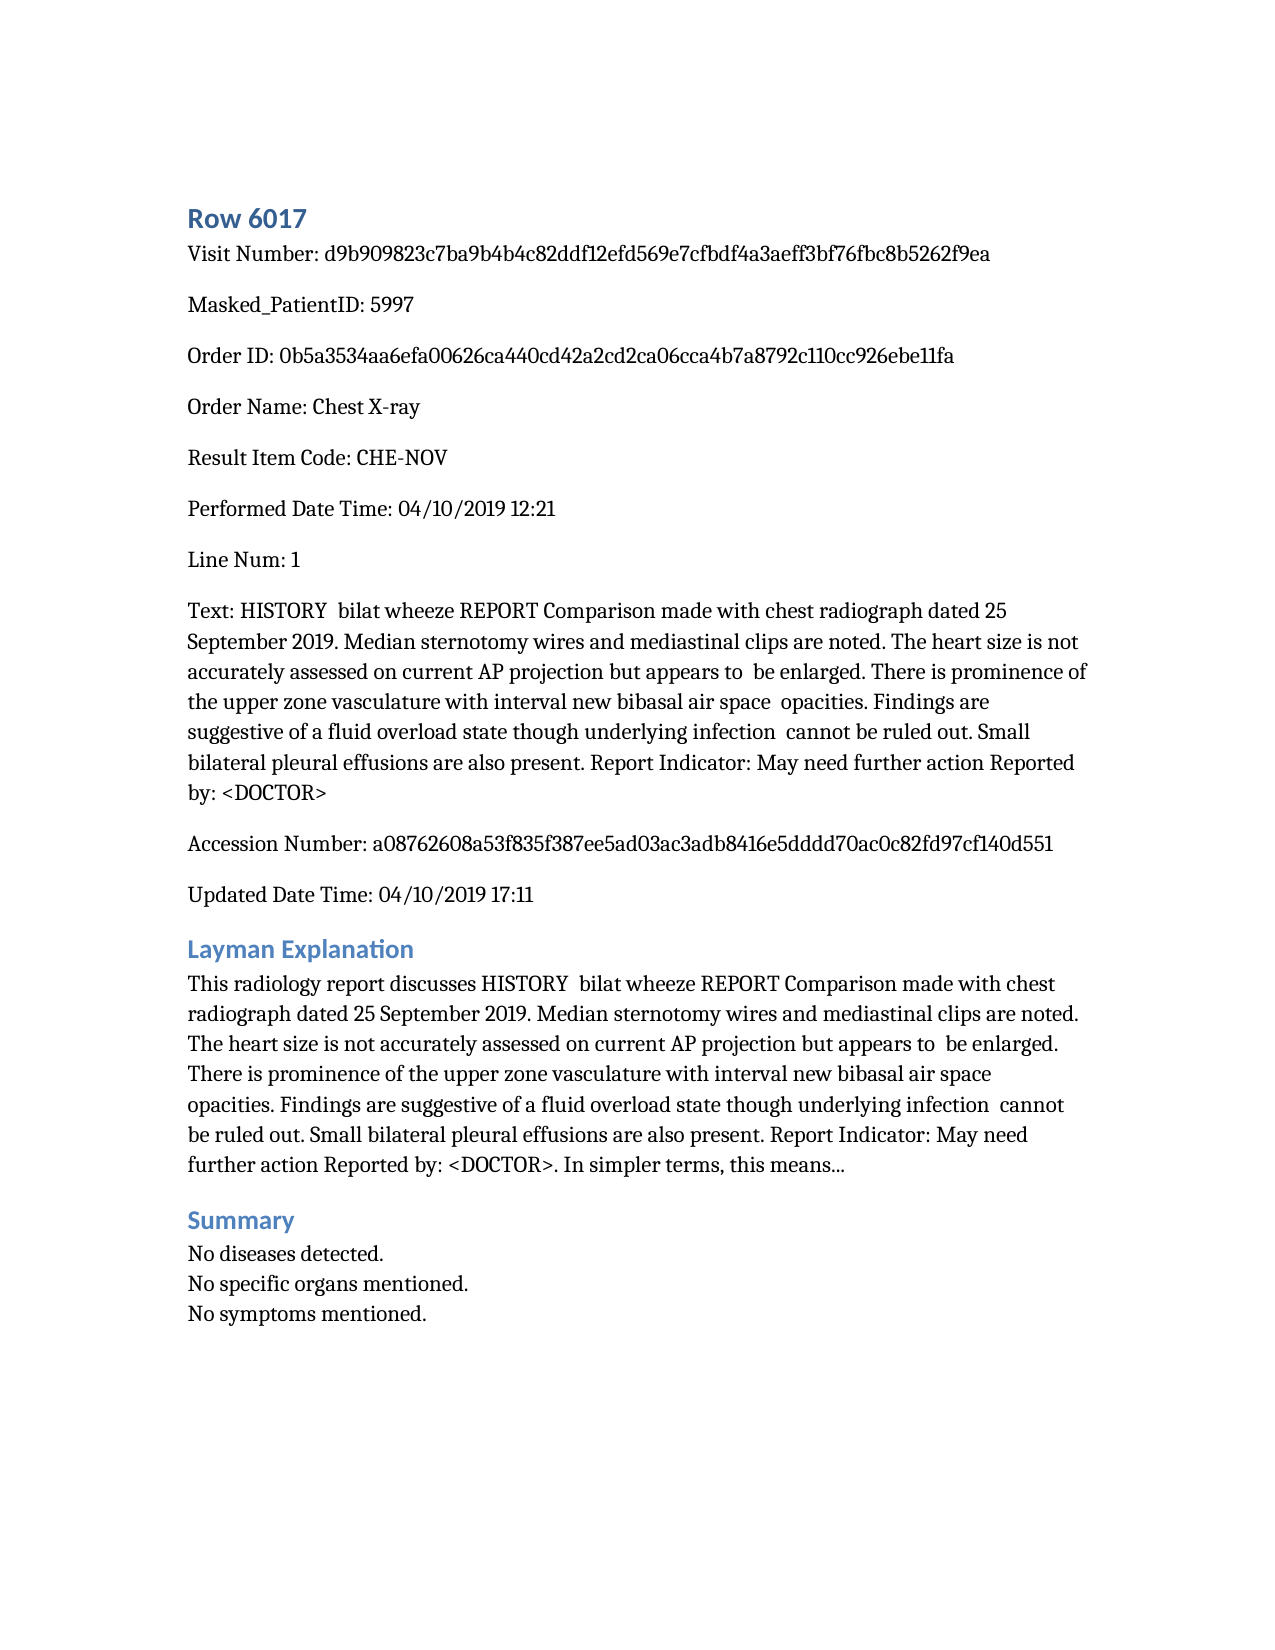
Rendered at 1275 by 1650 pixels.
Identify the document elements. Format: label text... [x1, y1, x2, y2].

text Order ID: 0b5a3534aa6efa00626ca440cd42a2cd2ca06cca4b7a8792c110cc926ebe11fa [187, 343, 1087, 369]
text Result Item Code: CHE-NOV [187, 445, 1087, 471]
text Line Num: 1 [187, 547, 1087, 573]
text Updated Date Time: 04/10/2019 17:11 [187, 882, 1087, 908]
text Performed Date Time: 04/10/2019 12:21 [187, 496, 1087, 522]
text This radiology report discusses HISTORY bilat wheeze REPORT Comparison made with chest radiograph dated 25 September 2019. Median sternotomy wires and mediastinal clips are noted. The heart size is not accurately assessed on current AP projection but appears to be enlarged. There is prominence of the upper zone vasculature with interval new bibasal air space opacities. Findings are suggestive of a fluid overload state though underlying infection cannot be ruled out. Small bilateral pleural effusions are also present. Report Indicator: May need further action Reported by: <DOCTOR>. In simpler terms, this means... [187, 971, 1087, 1178]
text Accession Number: a08762608a53f835f387ee5ad03ac3adb8416e5dddd70ac0c82fd97cf140d551 [187, 831, 1087, 857]
text Masked_PatientID: 5997 [187, 292, 1087, 318]
subtitle Row 6017 [187, 200, 1087, 236]
text Visit Number: d9b909823c7ba9b4b4c82ddf12efd569e7cfbdf4a3aeff3bf76fbc8b5262f9ea [187, 241, 1087, 267]
subtitle Layman Explanation [187, 933, 1087, 966]
text Order Name: Chest X-ray [187, 394, 1087, 420]
text No diseases detected. No specific organs mentioned. No symptoms mentioned. [187, 1241, 1087, 1327]
text Text: HISTORY bilat wheeze REPORT Comparison made with chest radiograph dated 25 September 2019. Median sternotomy wires and mediastinal clips are noted. The heart size is not accurately assessed on current AP projection but appears to be enlarged. There is prominence of the upper zone vasculature with interval new bibasal air space opacities. Findings are suggestive of a fluid overload state though underlying infection cannot be ruled out. Small bilateral pleural effusions are also present. Report Indicator: May need further action Reported by: <DOCTOR> [187, 598, 1087, 806]
subtitle Summary [187, 1203, 1087, 1236]
